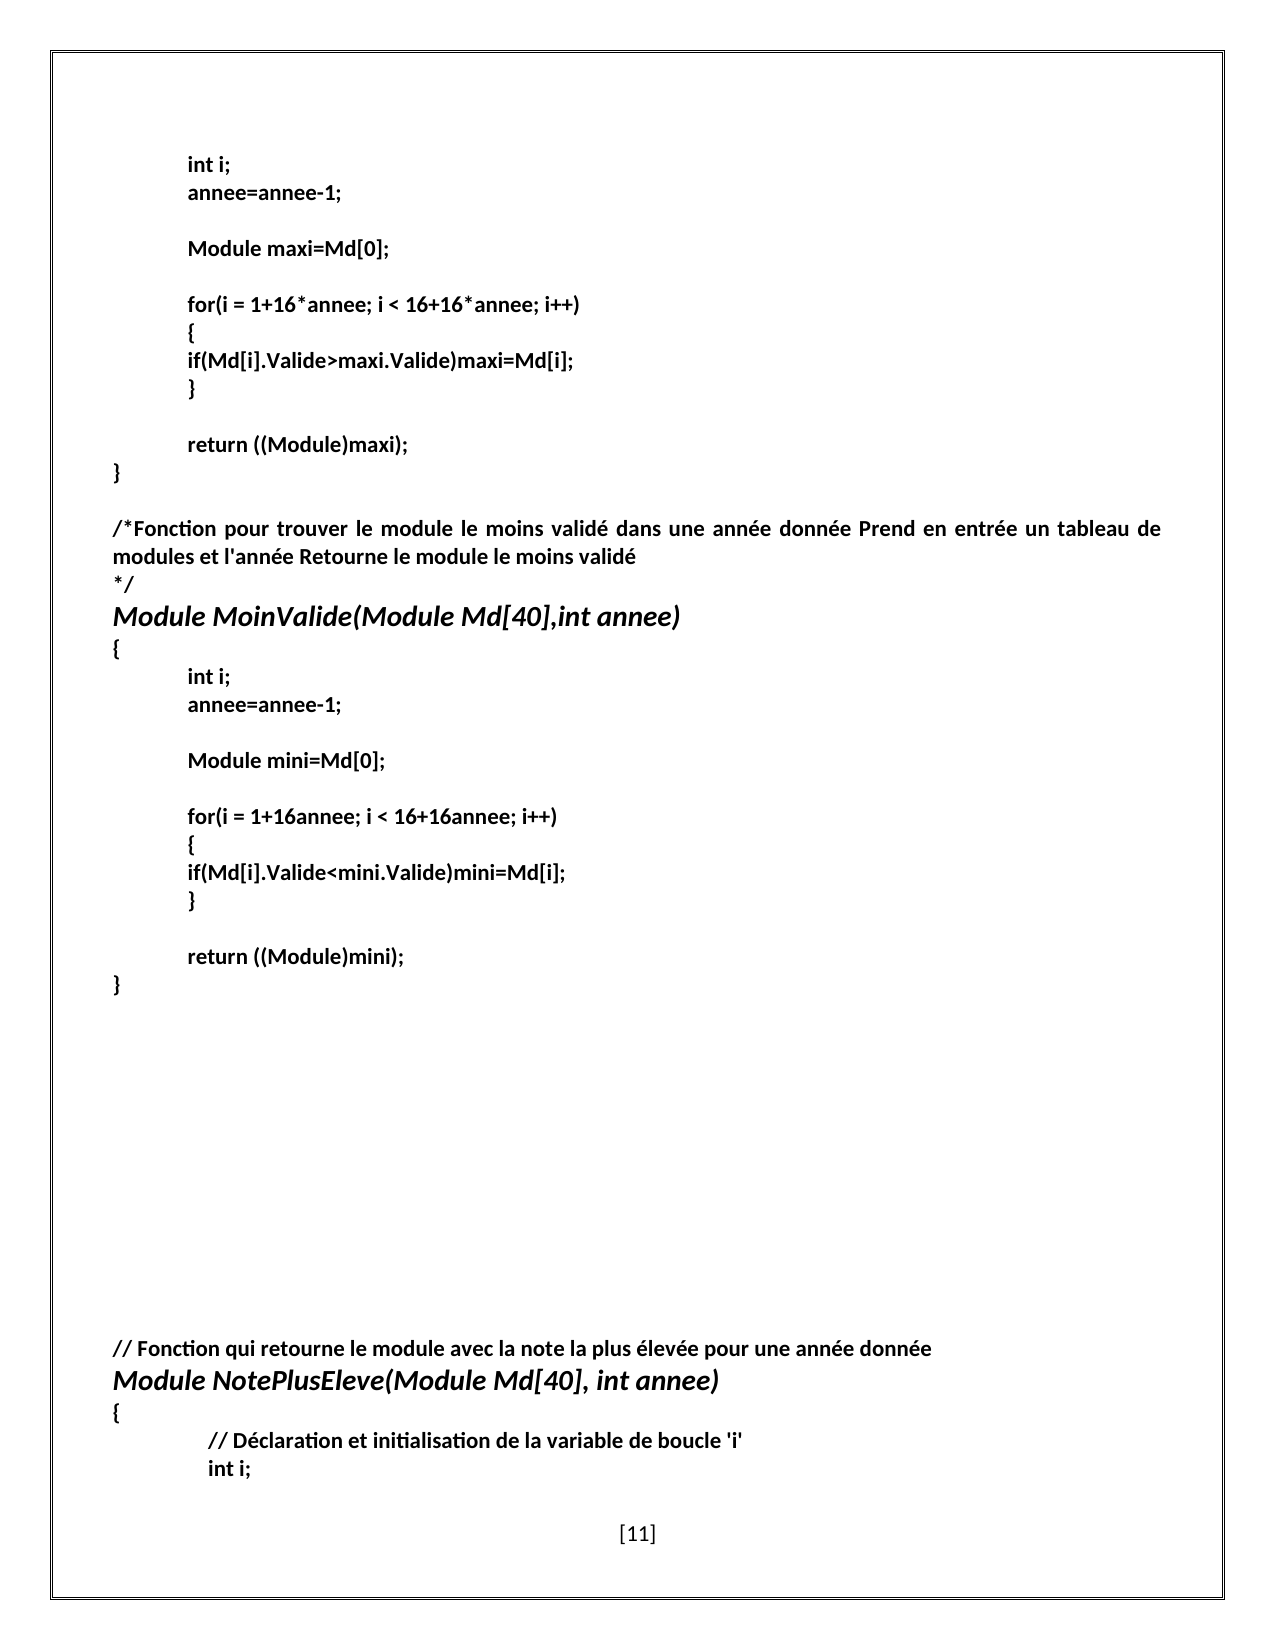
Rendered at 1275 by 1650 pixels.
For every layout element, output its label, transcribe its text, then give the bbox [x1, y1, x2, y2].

text if(Md[i].Valide<mini.Valide)mini=Md[i]; [187, 858, 1162, 886]
text } [187, 374, 1162, 402]
text Module MoinValide(Module Md[40],int annee) [112, 598, 1162, 634]
text if(Md[i].Valide>maxi.Valide)maxi=Md[i]; [187, 346, 1162, 374]
text return ((Module)maxi); [187, 430, 1162, 458]
text // Déclaration et initialisation de la variable de boucle 'i' [187, 1426, 1162, 1454]
text int i; [187, 662, 1162, 690]
text { [112, 1398, 1162, 1426]
text } [112, 458, 1162, 486]
text { [187, 830, 1162, 858]
text { [187, 318, 1162, 346]
text Module maxi=Md[0]; [187, 234, 1162, 262]
text */ [112, 570, 1162, 598]
text // Fonction qui retourne le module avec la note la plus élevée pour une année donnée [112, 1334, 1162, 1362]
text int i; [187, 1454, 1162, 1482]
text annee=annee-1; [187, 178, 1162, 206]
text /*Fonction pour trouver le module le moins validé dans une année donnée Prend en entrée un tableau de modules et l'année Retourne le module le moins validé [112, 514, 1162, 570]
text } [112, 970, 1162, 998]
text annee=annee-1; [187, 690, 1162, 718]
text Module NotePlusEleve(Module Md[40], int annee) [112, 1362, 1162, 1398]
text for(i = 1+16annee; i < 16+16annee; i++) [187, 802, 1162, 830]
text int i; [187, 150, 1162, 178]
text { [112, 634, 1162, 662]
text return ((Module)mini); [187, 942, 1162, 970]
text Module mini=Md[0]; [187, 746, 1162, 774]
text } [187, 886, 1162, 914]
text for(i = 1+16*annee; i < 16+16*annee; i++) [187, 290, 1162, 318]
